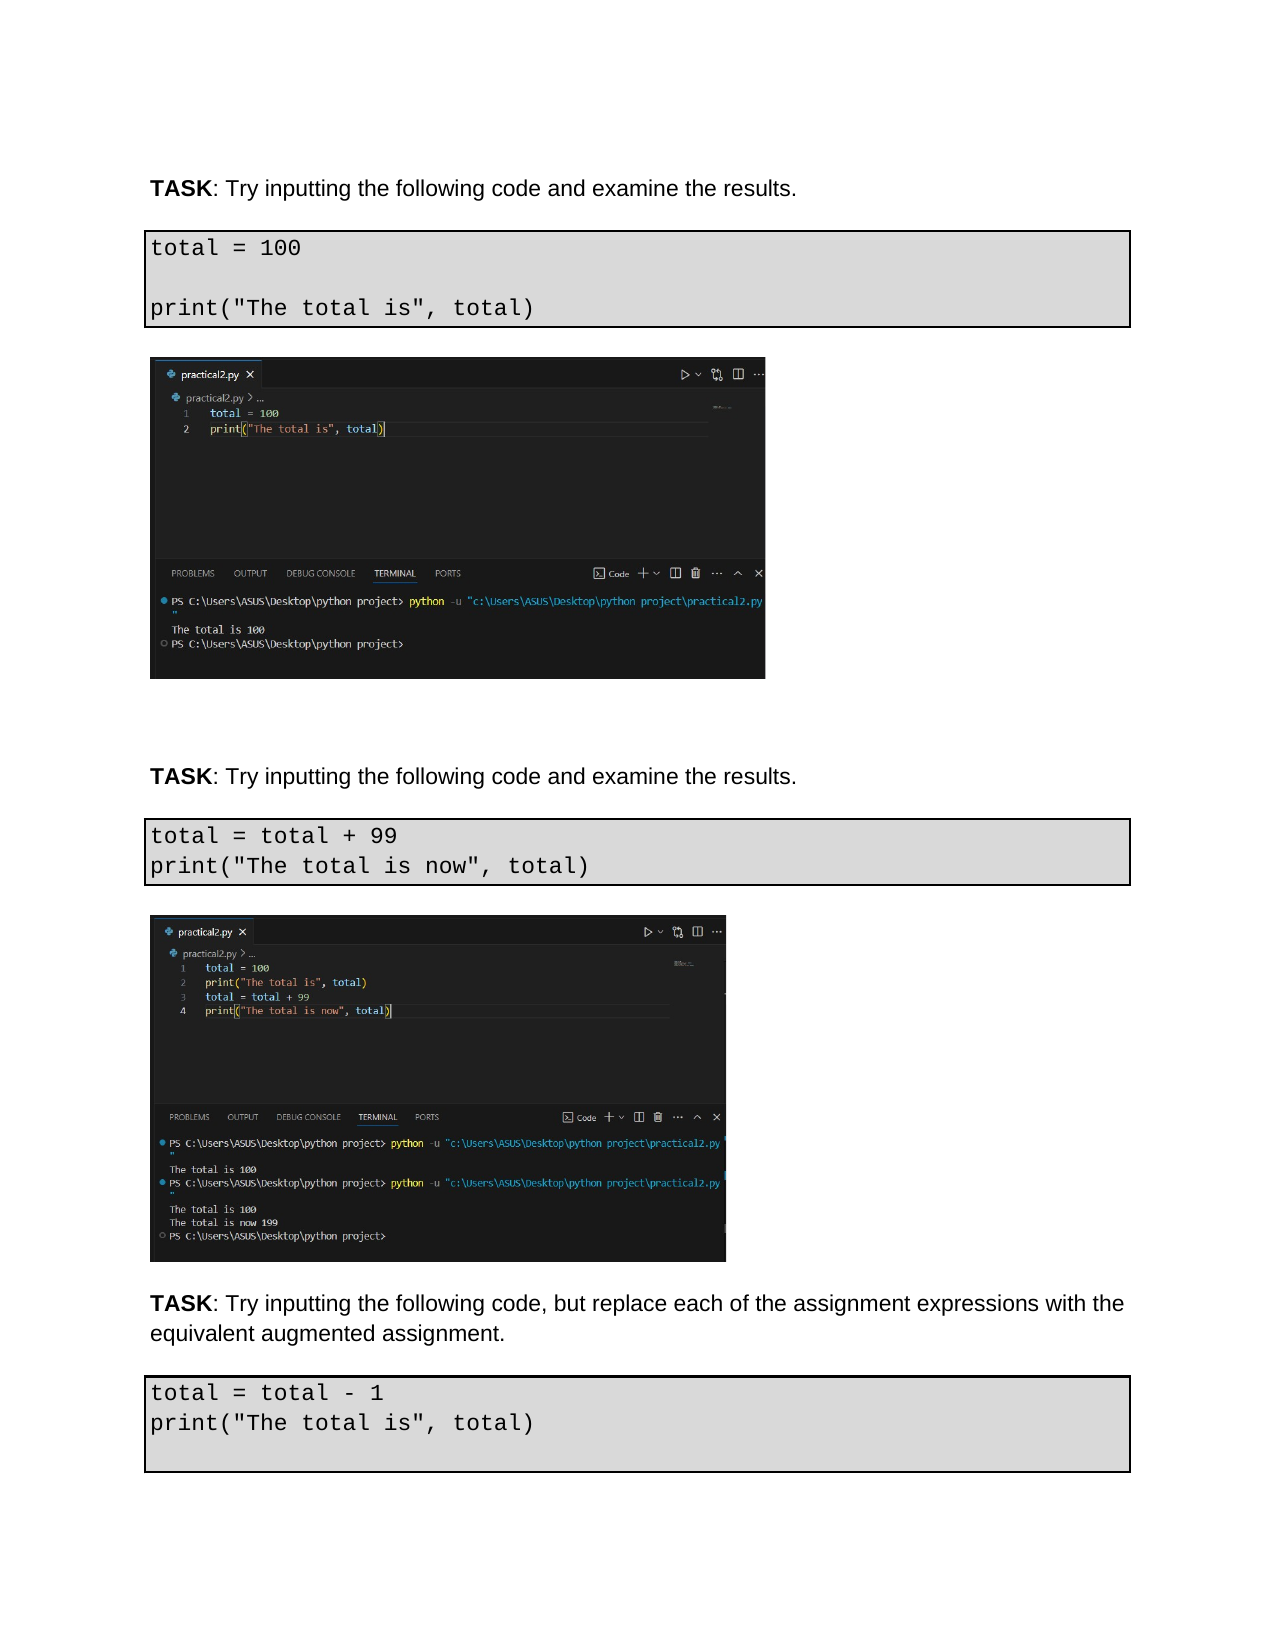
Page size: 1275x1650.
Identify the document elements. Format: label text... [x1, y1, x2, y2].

text TASK: Try inputting the following code and examine the results. [150, 763, 1125, 789]
text total = 100 [146, 232, 1129, 260]
text total = total + 99 [146, 820, 1129, 848]
text TASK: Try inputting the following code, but replace each of the assignment expressions with the equivalent augmented assignment. [150, 1290, 1125, 1347]
text total = total - 1 [146, 1378, 1129, 1405]
text print("The total is", total) [146, 1405, 1129, 1435]
text print("The total is now", total) [146, 848, 1129, 884]
text print("The total is", total) [146, 290, 1129, 326]
picture [150, 357, 766, 679]
text TASK: Try inputting the following code and examine the results. [150, 175, 1125, 201]
picture [150, 915, 727, 1262]
